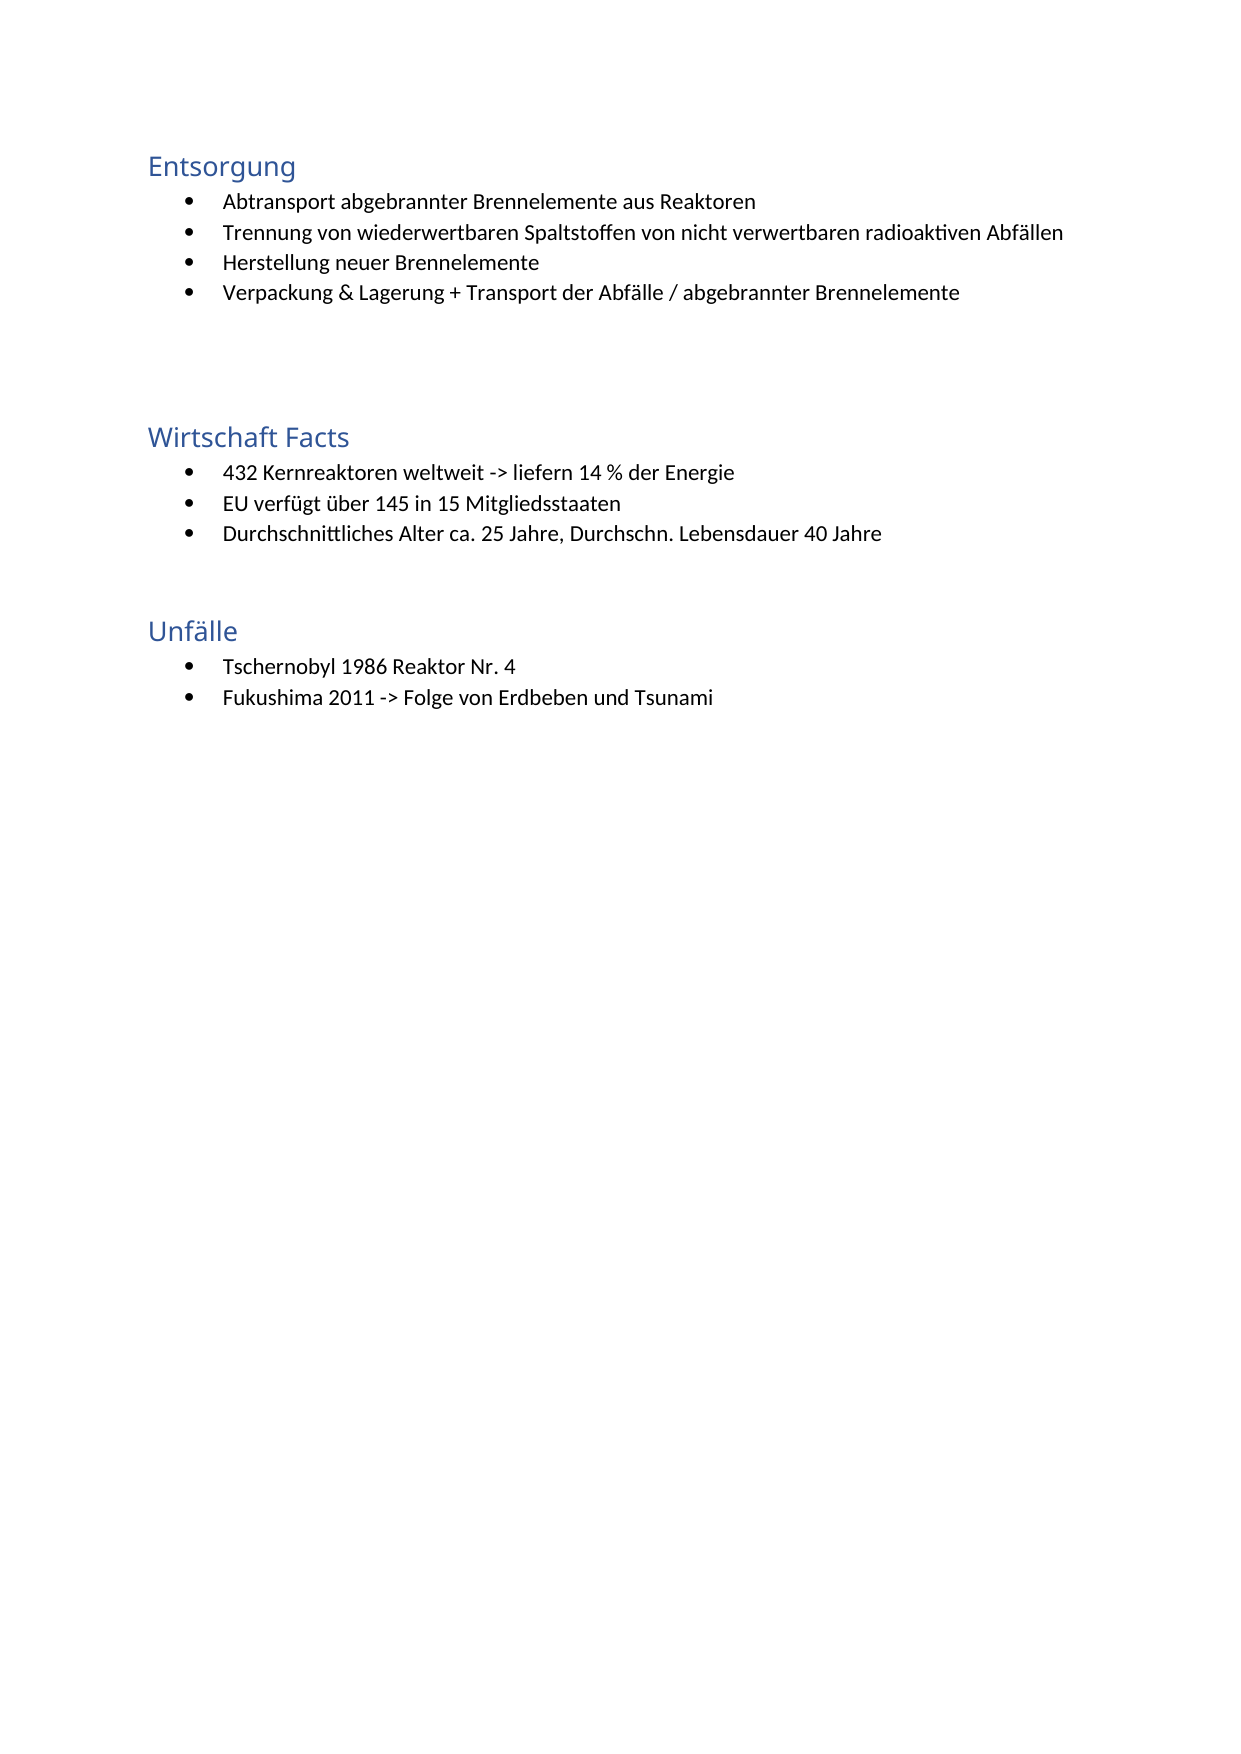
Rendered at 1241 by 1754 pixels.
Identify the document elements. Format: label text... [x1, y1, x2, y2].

list 432 Kernreaktoren weltweit -> liefern 14 % der Energie [185, 458, 1093, 486]
list Tschernobyl 1986 Reaktor Nr. 4 [185, 652, 1093, 680]
subtitle Entsorgung [148, 148, 1093, 184]
list Durchschnittliches Alter ca. 25 Jahre, Durchschn. Lebensdauer 40 Jahre [185, 519, 1093, 547]
list Verpackung & Lagerung + Transport der Abfälle / abgebrannter Brennelemente [185, 278, 1093, 306]
list Fukushima 2011 -> Folge von Erdbeben und Tsunami [185, 683, 1093, 711]
list Abtransport abgebrannter Brennelemente aus Reaktoren [185, 187, 1093, 215]
subtitle Wirtschaft Facts [148, 419, 1093, 456]
subtitle Unfälle [148, 613, 1093, 649]
list EU verfügt über 145 in 15 Mitgliedsstaaten [185, 489, 1093, 517]
list Trennung von wiederwertbaren Spaltstoffen von nicht verwertbaren radioaktiven Abfällen [185, 218, 1093, 246]
list Herstellung neuer Brennelemente [185, 248, 1093, 276]
